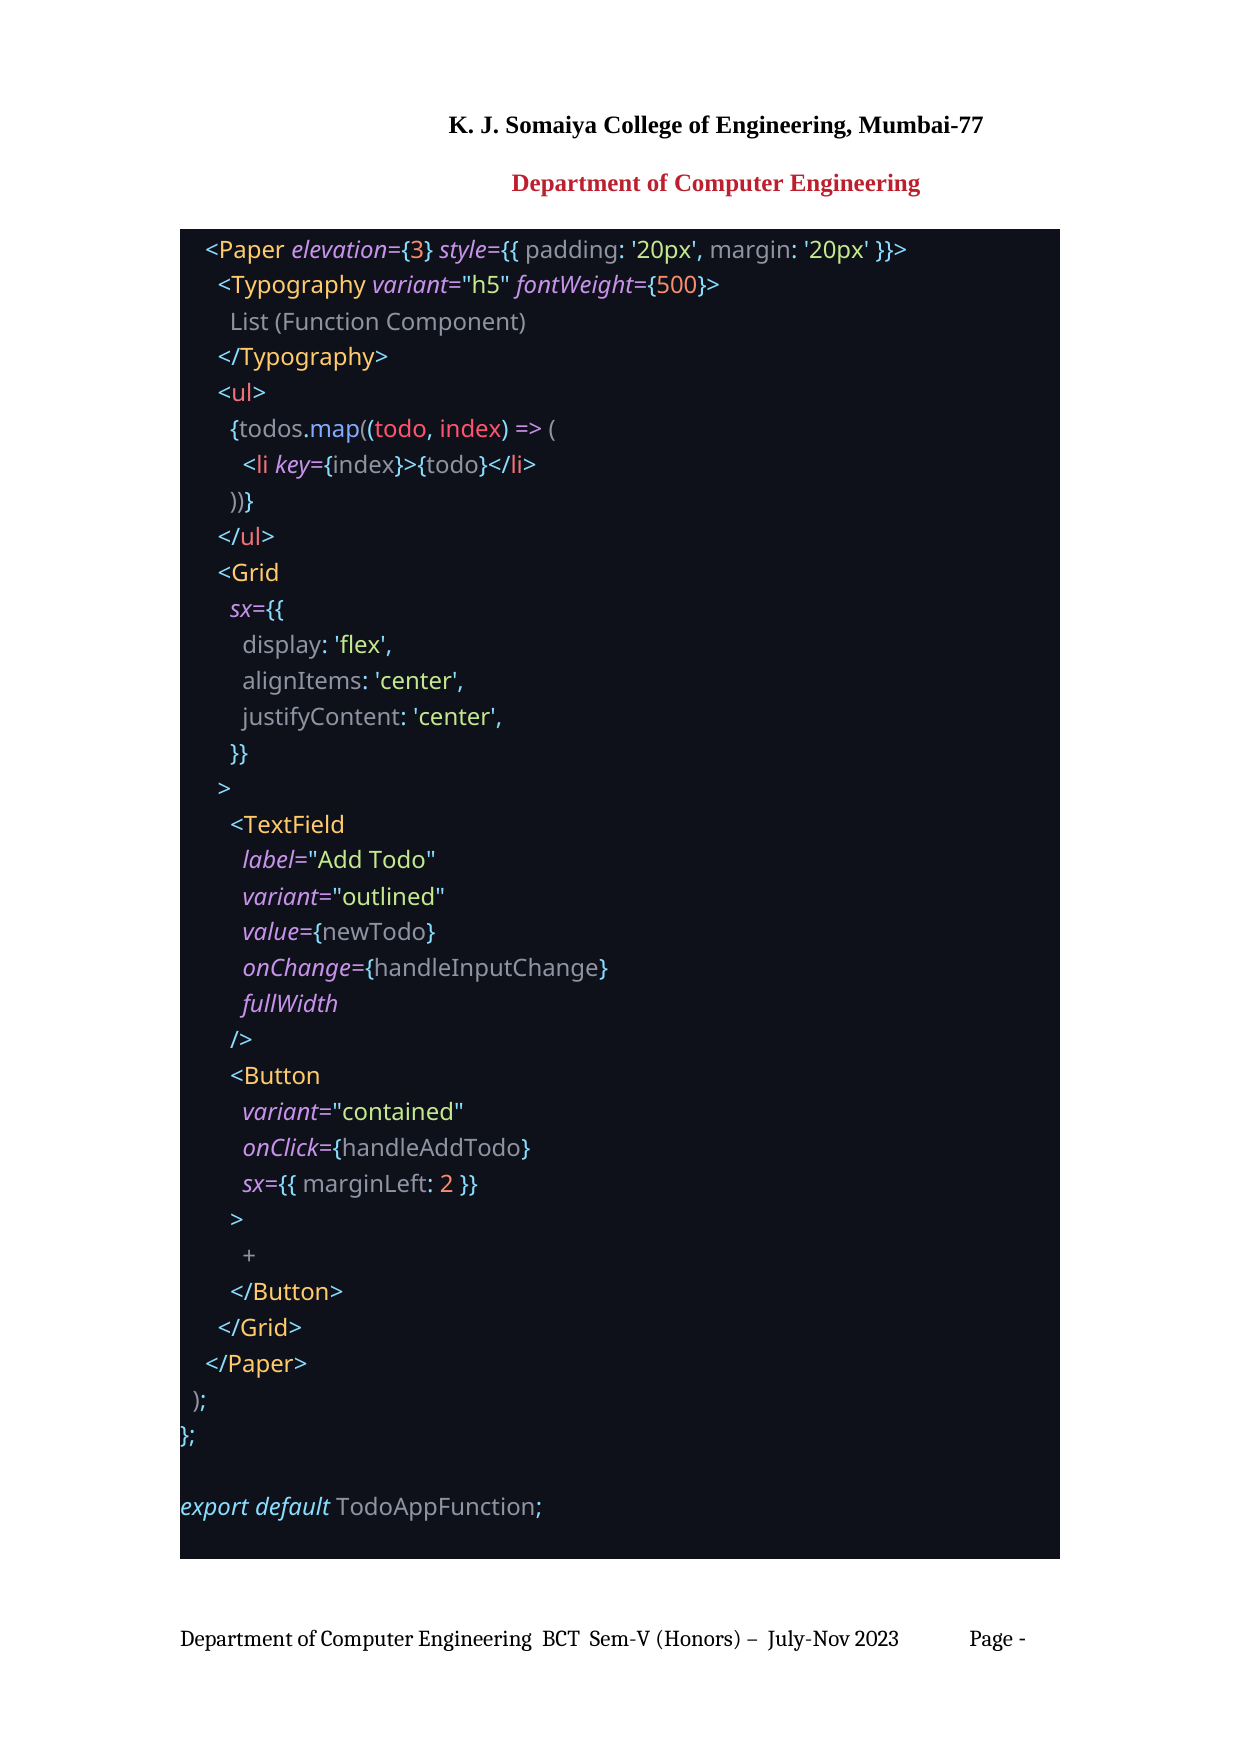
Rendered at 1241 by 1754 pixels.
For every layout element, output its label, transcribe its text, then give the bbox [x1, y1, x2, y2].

text alignItems: 'center', [180, 660, 1060, 696]
text <ul> [180, 373, 1060, 409]
text export default TodoAppFunction; [180, 1487, 1060, 1523]
text }} [180, 732, 1060, 768]
text <Button [180, 1056, 1060, 1092]
text </Paper> [180, 1343, 1060, 1379]
text variant="contained" [180, 1092, 1060, 1127]
text display: 'flex', [180, 624, 1060, 660]
text <Typography variant="h5" fontWeight={500}> [180, 265, 1060, 301]
text justifyContent: 'center', [180, 696, 1060, 732]
text onClick={handleAddTodo} [180, 1127, 1060, 1163]
text ))} [180, 481, 1060, 517]
text label="Add Todo" [180, 840, 1060, 876]
text {todos.map((todo, index) => ( [180, 409, 1060, 445]
text </Typography> [180, 337, 1060, 373]
text <Grid [180, 552, 1060, 588]
text sx={{ marginLeft: 2 }} [180, 1163, 1060, 1199]
text onChange={handleInputChange} [180, 948, 1060, 984]
text <li key={index}>{todo}</li> [180, 445, 1060, 481]
text </Button> [180, 1271, 1060, 1307]
text }; [180, 1415, 1060, 1451]
text > [180, 768, 1060, 804]
text sx={{ [180, 588, 1060, 624]
text List (Function Component) [180, 301, 1060, 337]
text variant="outlined" [180, 876, 1060, 912]
text fullWidth [180, 984, 1060, 1020]
text + [180, 1235, 1060, 1271]
text value={newTodo} [180, 912, 1060, 948]
text /> [180, 1020, 1060, 1056]
text </Grid> [180, 1307, 1060, 1343]
text <TextField [180, 804, 1060, 840]
text </ul> [180, 517, 1060, 552]
text > [180, 1199, 1060, 1235]
text ); [180, 1379, 1060, 1415]
text <Paper elevation={3} style={{ padding: '20px', margin: '20px' }}> [180, 229, 1060, 265]
